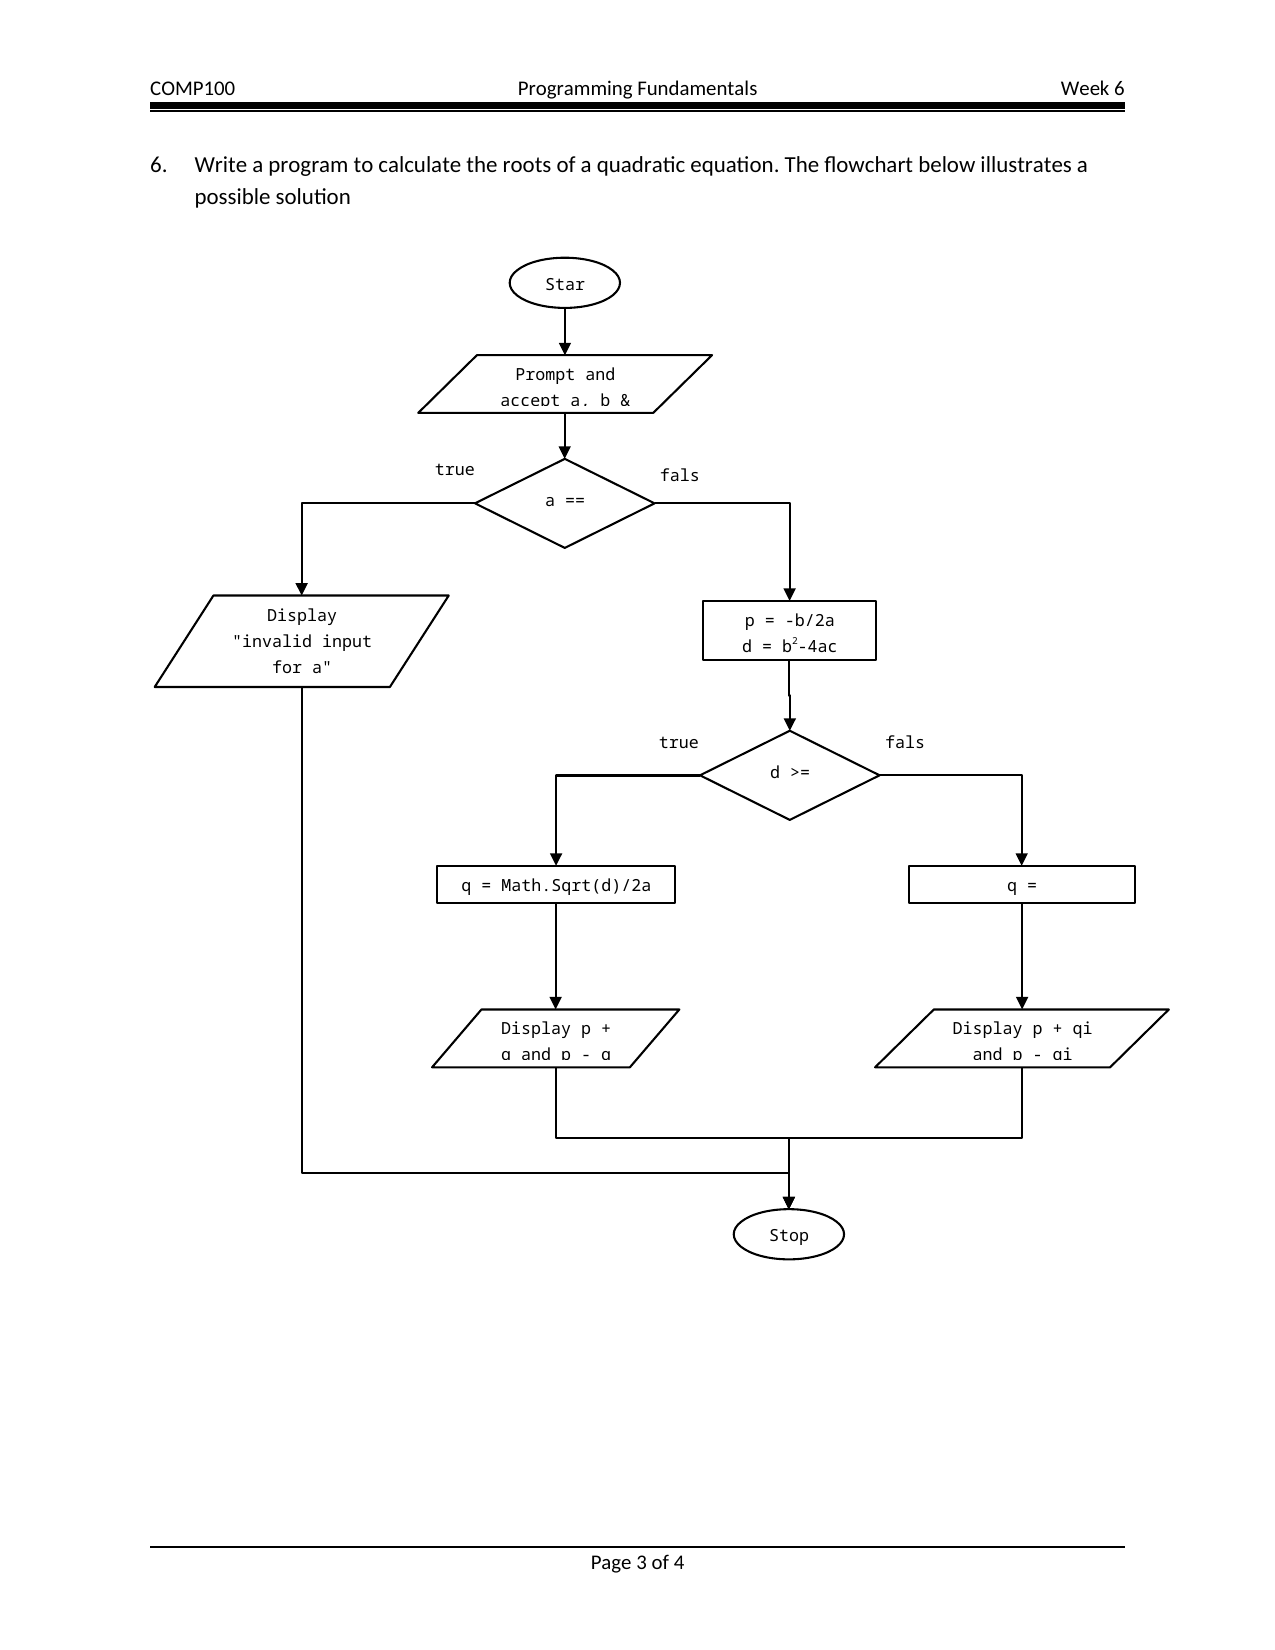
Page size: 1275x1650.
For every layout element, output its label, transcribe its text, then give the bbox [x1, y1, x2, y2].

list Write a program to calculate the roots of a quadratic equation. The flowchart below illustrates a possible solution [150, 150, 1125, 210]
